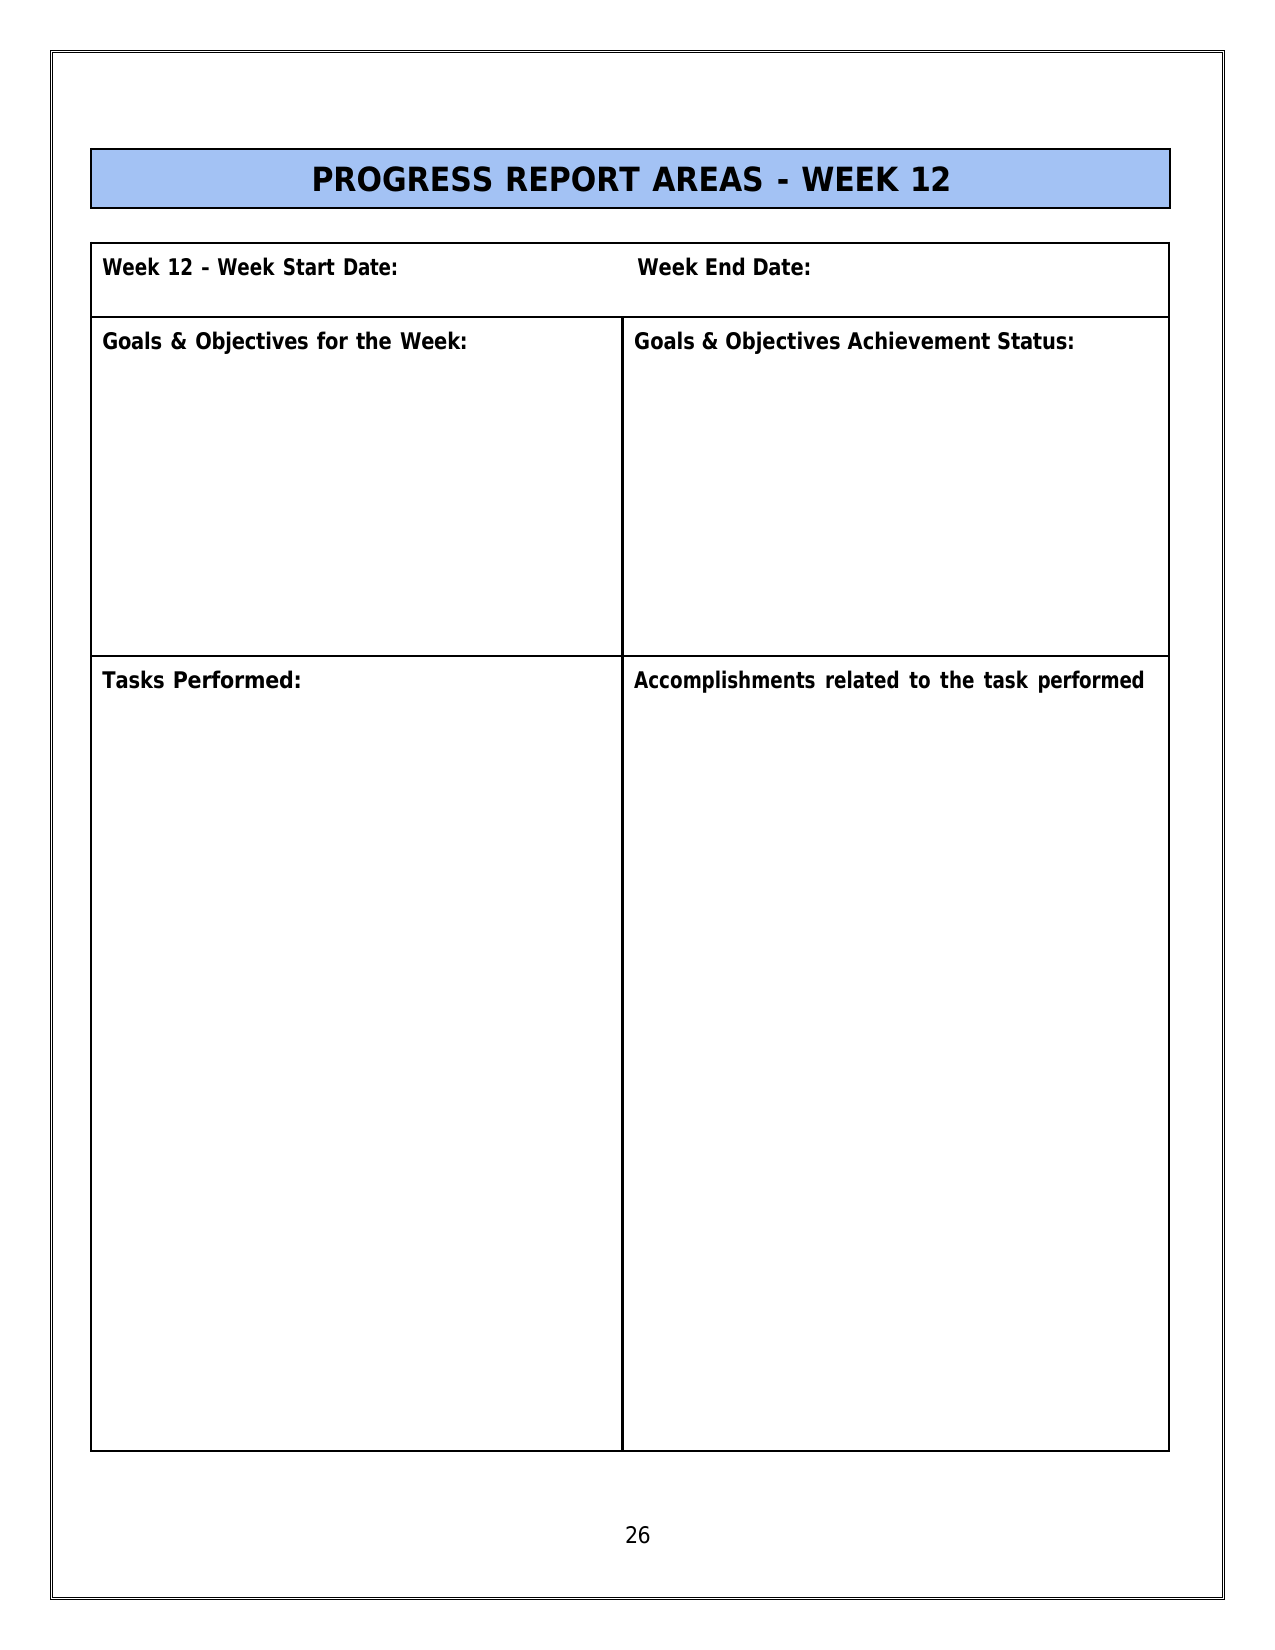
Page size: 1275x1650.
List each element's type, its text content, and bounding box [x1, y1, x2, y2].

table_cell Goals & Objectives for the Week: [92, 318, 621, 655]
table_header Week 12 – Week Start Date: Week End Date: [92, 244, 1168, 316]
table_cell Accomplishments related to the task performed [624, 657, 1168, 1449]
table_header PROGRESS REPORT AREAS - WEEK 12 [92, 150, 1169, 207]
table_cell Goals & Objectives Achievement Status: [624, 318, 1168, 655]
table_cell Tasks Performed: [92, 657, 621, 1449]
